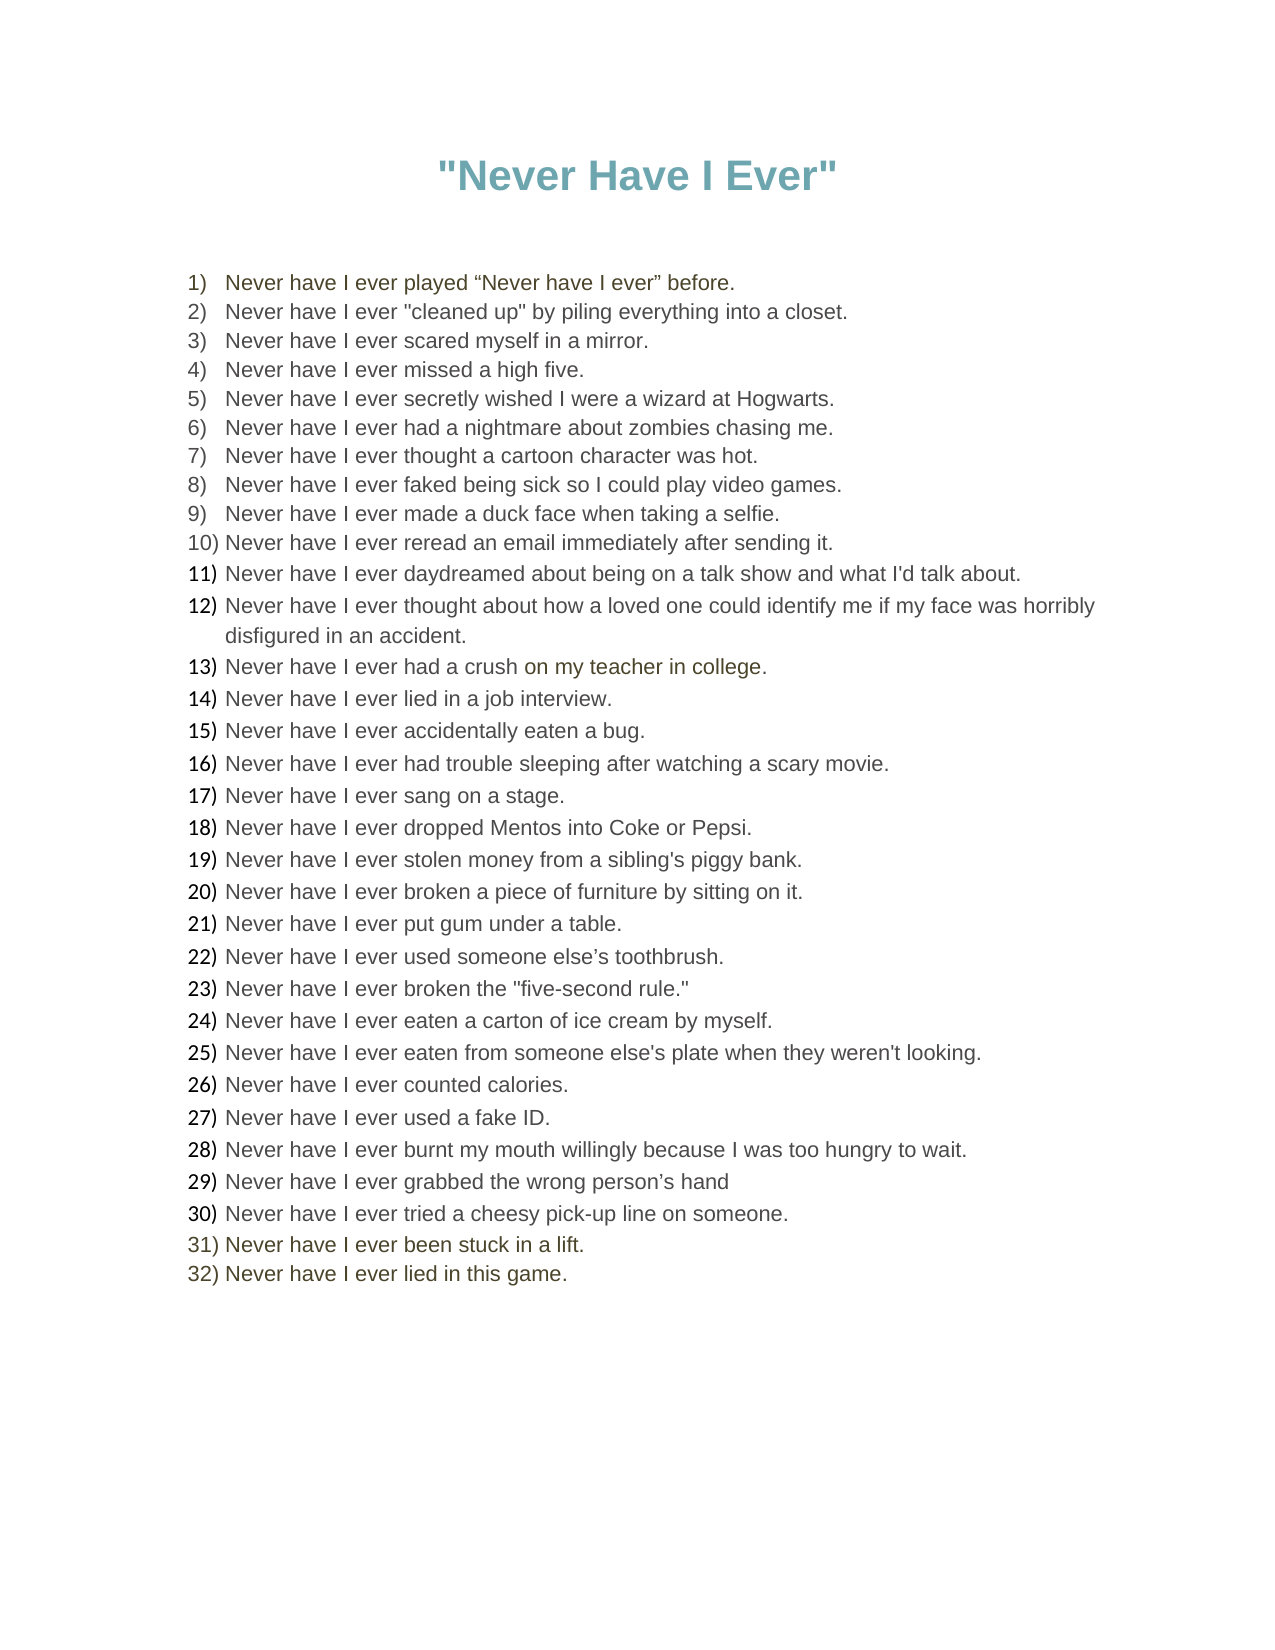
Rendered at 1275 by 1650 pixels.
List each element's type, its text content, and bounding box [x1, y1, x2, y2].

list Never have I ever accidentally eaten a bug. [187, 716, 1125, 744]
list Never have I ever used someone else’s toothbrush. [187, 942, 1125, 970]
text "Never Have I Ever" [150, 150, 1125, 199]
list Never have I ever lied in a job interview. [187, 684, 1125, 712]
list Never have I ever scared myself in a mirror. [187, 327, 1125, 353]
list Never have I ever thought a cartoon character was hot. [187, 443, 1125, 468]
list Never have I ever "cleaned up" by piling everything into a closet. [187, 298, 1125, 324]
list Never have I ever reread an email immediately after sending it. [187, 530, 1125, 555]
list Never have I ever faked being sick so I could play video games. [187, 472, 1125, 497]
list Never have I ever burnt my mouth willingly because I was too hungry to wait. [187, 1135, 1125, 1163]
list Never have I ever stolen money from a sibling's piggy bank. [187, 845, 1125, 873]
list Never have I ever eaten from someone else's plate when they weren't looking. [187, 1038, 1125, 1066]
list Never have I ever put gum under a table. [187, 909, 1125, 938]
list Never have I ever sang on a stage. [187, 781, 1125, 809]
list Never have I ever grabbed the wrong person’s hand [187, 1167, 1125, 1195]
list Never have I ever lied in this game. [187, 1260, 1125, 1286]
list Never have I ever had trouble sleeping after watching a scary movie. [187, 749, 1125, 777]
list Never have I ever broken the "five-second rule." [187, 974, 1125, 1002]
list Never have I ever made a duck face when taking a selfie. [187, 501, 1125, 526]
list Never have I ever eaten a carton of ice cream by myself. [187, 1006, 1125, 1034]
list Never have I ever broken a piece of furniture by sitting on it. [187, 877, 1125, 905]
list Never have I ever tried a cheesy pick-up line on someone. [187, 1199, 1125, 1227]
list Never have I ever thought about how a loved one could identify me if my face was horribly disfigured in an accident. [187, 591, 1125, 648]
list Never have I ever used a fake ID. [187, 1103, 1125, 1131]
list Never have I ever had a crush on my teacher in college. [187, 652, 1125, 680]
list Never have I ever had a nightmare about zombies chasing me. [187, 414, 1125, 439]
list Never have I ever counted calories. [187, 1071, 1125, 1098]
list Never have I ever played “Never have I ever” before. [187, 269, 1125, 295]
list Never have I ever missed a high five. [187, 356, 1125, 382]
list Never have I ever dropped Mentos into Coke or Pepsi. [187, 813, 1125, 841]
list Never have I ever daydreamed about being on a talk show and what I'd talk about. [187, 559, 1125, 587]
list Never have I ever secretly wished I were a wizard at Hogwarts. [187, 385, 1125, 411]
list Never have I ever been stuck in a lift. [187, 1231, 1125, 1257]
